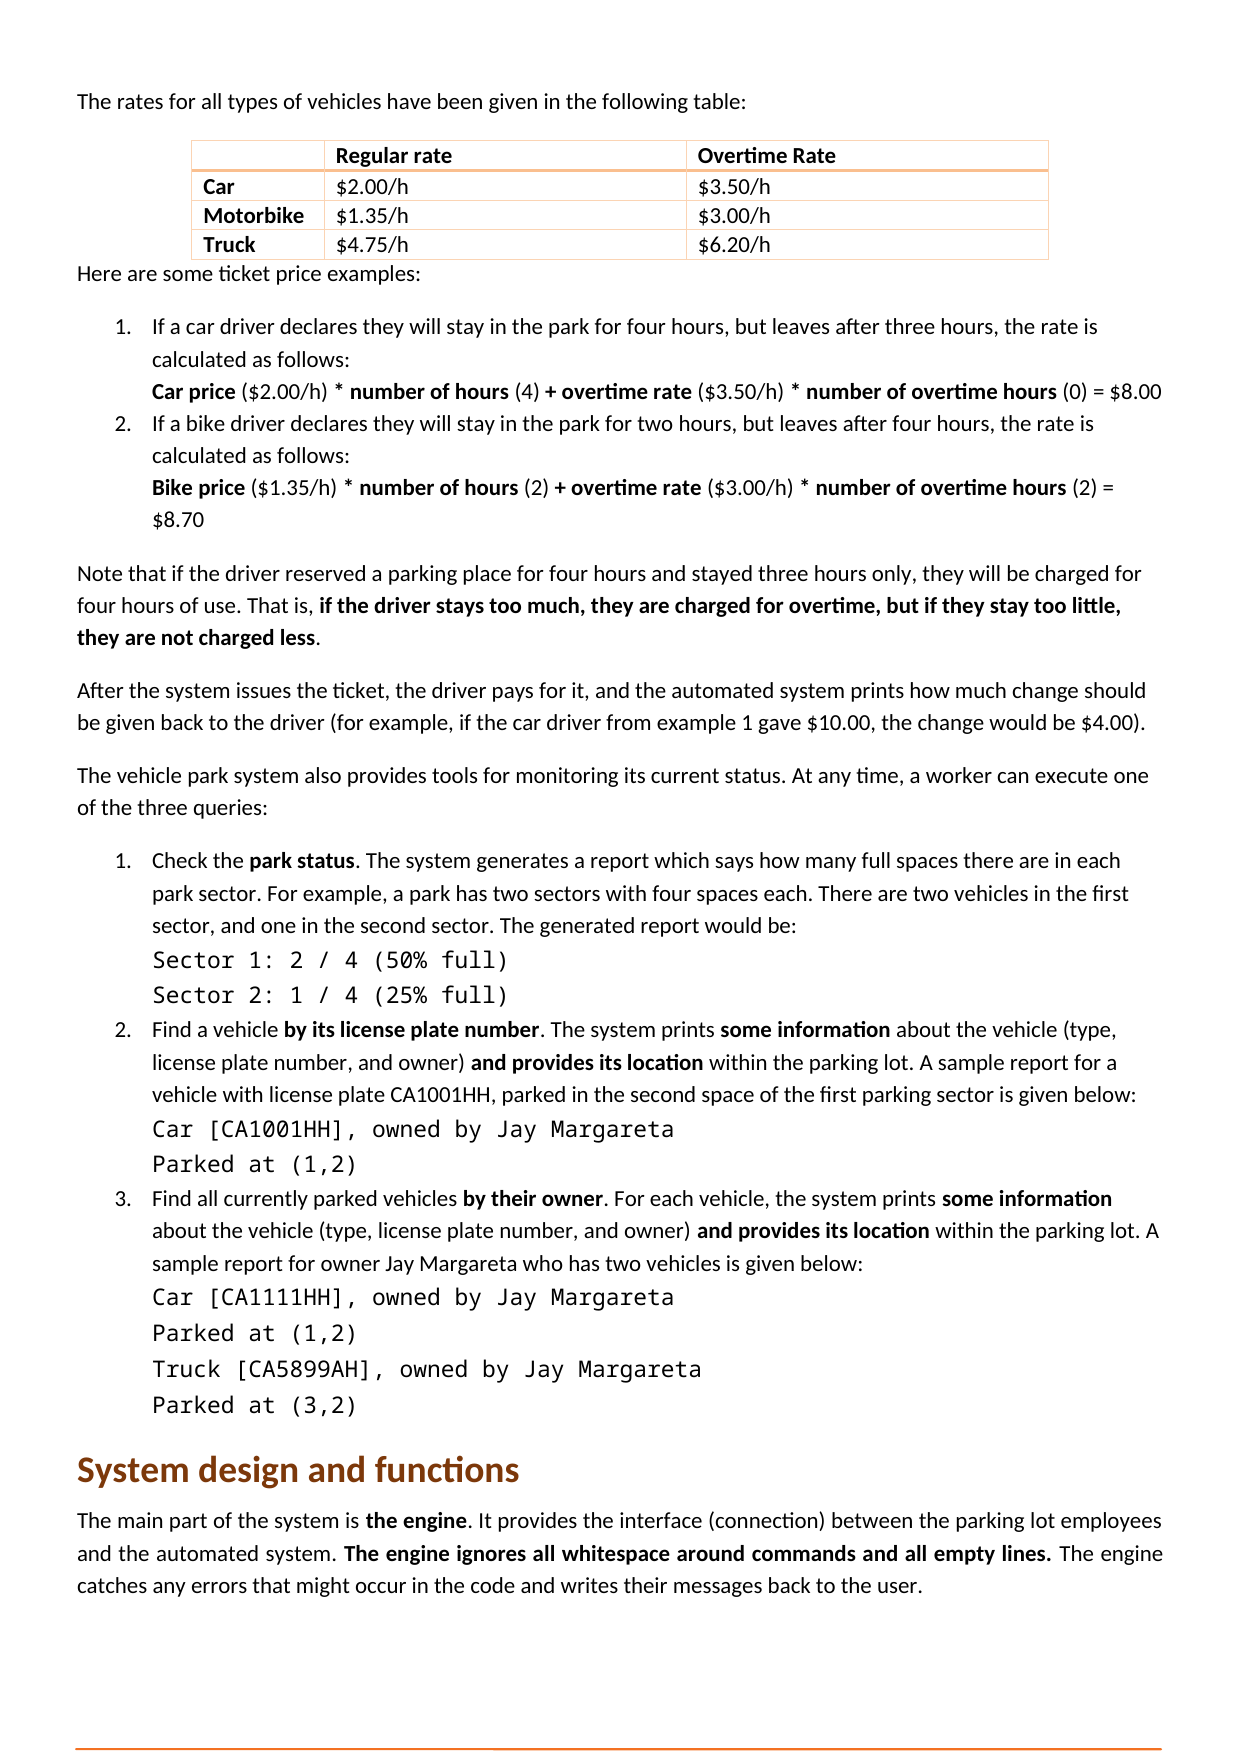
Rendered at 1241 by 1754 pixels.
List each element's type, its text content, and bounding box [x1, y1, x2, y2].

list Check the park status. The system generates a report which says how many full spaces there are in each park sector. For example, a park has two sectors with four spaces each. There are two vehicles in the first sector, and one in the second sector. The generated report would be: Sector 1: 2 / 4 (50% full) Sector 2: 1 / 4 (25% full) [114, 846, 1163, 1011]
text Note that if the driver reserved a parking place for four hours and stayed three hours only, they will be charged for four hours of use. That is, if the driver stays too much, they are charged for overtime, but if they stay too little, they are not charged less. [77, 559, 1163, 651]
list Find a vehicle by its license plate number. The system prints some information about the vehicle (type, license plate number, and owner) and provides its location within the parking lot. A sample report for a vehicle with license plate CA1001HH, parked in the second space of the first parking sector is given below: Car [CA1001HH], owned by Jay Margareta Parked at (1,2) [114, 1015, 1163, 1180]
table_cell $1.35/h [325, 201, 686, 229]
table_cell $3.50/h [687, 172, 1048, 200]
table_header [192, 141, 324, 169]
table_cell $2.00/h [325, 172, 686, 200]
subtitle System design and functions [77, 1446, 1163, 1491]
list Car [CA1111HH], owned by Jay Margareta [152, 1281, 1163, 1312]
table_cell Motorbike [192, 201, 324, 229]
table_cell Car [192, 172, 324, 200]
table_header Regular rate [325, 141, 686, 169]
text Here are some ticket price examples: [77, 259, 1163, 287]
table_cell $3.00/h [687, 201, 1048, 229]
table_cell $4.75/h [325, 230, 686, 258]
table_cell Truck [192, 230, 324, 258]
list Truck [CA5899AH], owned by Jay Margareta [152, 1353, 1163, 1384]
text After the system issues the ticket, the driver pays for it, and the automated system prints how much change should be given back to the driver (for example, if the car driver from example 1 gave $10.00, the change would be $4.00). [77, 676, 1163, 736]
text The vehicle park system also provides tools for monitoring its current status. At any time, a worker can execute one of the three queries: [77, 761, 1163, 821]
text The rates for all types of vehicles have been given in the following table: [77, 87, 1163, 115]
list Find all currently parked vehicles by their owner. For each vehicle, the system prints some information about the vehicle (type, license plate number, and owner) and provides its location within the parking lot. A sample report for owner Jay Margareta who has two vehicles is given below: [114, 1184, 1163, 1277]
list Parked at (3,2) [152, 1389, 1163, 1420]
table_cell $6.20/h [687, 230, 1048, 258]
text The main part of the system is the engine. It provides the interface (connection) between the parking lot employees and the automated system. The engine ignores all whitespace around commands and all empty lines. The engine catches any errors that might occur in the code and writes their messages back to the user. [77, 1507, 1163, 1599]
list If a car driver declares they will stay in the park for four hours, but leaves after three hours, the rate is calculated as follows: Car price ($2.00/h) * number of hours (4) + overtime rate ($3.50/h) * number of overtime hours (0) = $8.00 [114, 312, 1163, 405]
table_header Overtime Rate [687, 141, 1048, 169]
list Parked at (1,2) [152, 1317, 1163, 1348]
list If a bike driver declares they will stay in the park for two hours, but leaves after four hours, the rate is calculated as follows: Bike price ($1.35/h) * number of hours (2) + overtime rate ($3.00/h) * number of overtime hours (2) = $8.70 [114, 409, 1163, 534]
